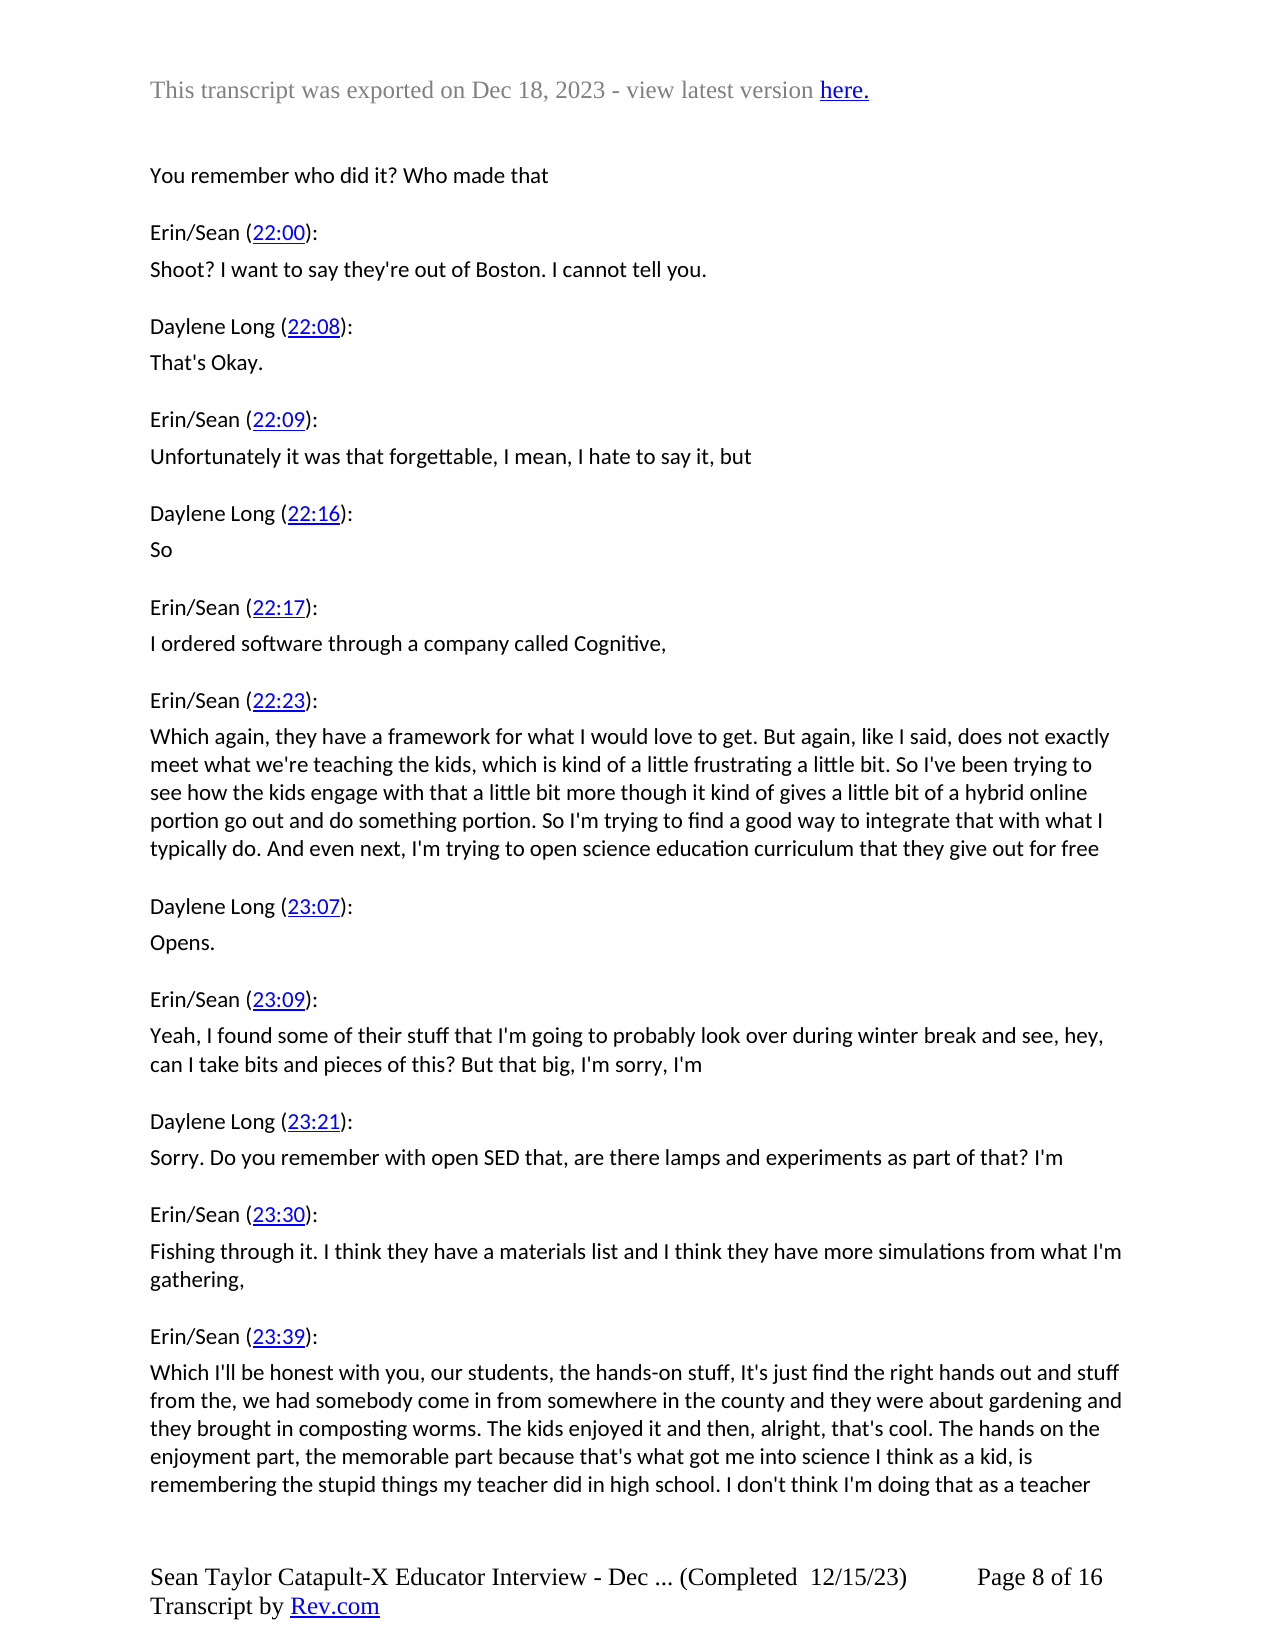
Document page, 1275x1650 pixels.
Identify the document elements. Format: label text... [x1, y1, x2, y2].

text Shoot? I want to say they're out of Boston. I cannot tell you. [150, 255, 1125, 283]
text Daylene Long (22:08): [150, 312, 1125, 340]
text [150, 1358, 1125, 1498]
text Yeah, I found some of their stuff that I'm going to probably look over during winter break and see, hey, can I take bits and pieces of this? But that big, I'm sorry, I'm [150, 1022, 1125, 1078]
text Daylene Long (23:21): [150, 1107, 1125, 1135]
text Erin/Sean (23:39): [150, 1322, 1125, 1350]
text That's Okay. [150, 348, 1125, 376]
text Which again, they have a framework for what I would love to get. But again, like I said, does not exactly meet what we're teaching the kids, which is kind of a little frustrating a little bit. So I've been trying to see how the kids engage with that a little bit more though it kind of gives a little bit of a hybrid online portion go out and do something portion. So I'm trying to find a good way to integrate that with what I typically do. And even next, I'm trying to open science education curriculum that they give out for free [150, 722, 1125, 863]
text You remember who did it? Who made that [150, 161, 1125, 189]
text I ordered software through a company called Cognitive, [150, 629, 1125, 657]
text Opens. [150, 928, 1125, 956]
text So [150, 535, 1125, 563]
text Erin/Sean (22:17): [150, 593, 1125, 621]
text Fishing through it. I think they have a materials list and I think they have more simulations from what I'm gathering, [150, 1237, 1125, 1293]
text Erin/Sean (22:00): [150, 218, 1125, 246]
text Unfortunately it was that forgettable, I mean, I hate to say it, but [150, 442, 1125, 470]
text Erin/Sean (22:09): [150, 406, 1125, 433]
text Daylene Long (23:07): [150, 892, 1125, 920]
text Sorry. Do you remember with open SED that, are there lamps and experiments as part of that? I'm [150, 1143, 1125, 1171]
text Erin/Sean (22:23): [150, 686, 1125, 714]
text Erin/Sean (23:30): [150, 1200, 1125, 1228]
text Erin/Sean (23:09): [150, 985, 1125, 1013]
text Daylene Long (22:16): [150, 499, 1125, 527]
